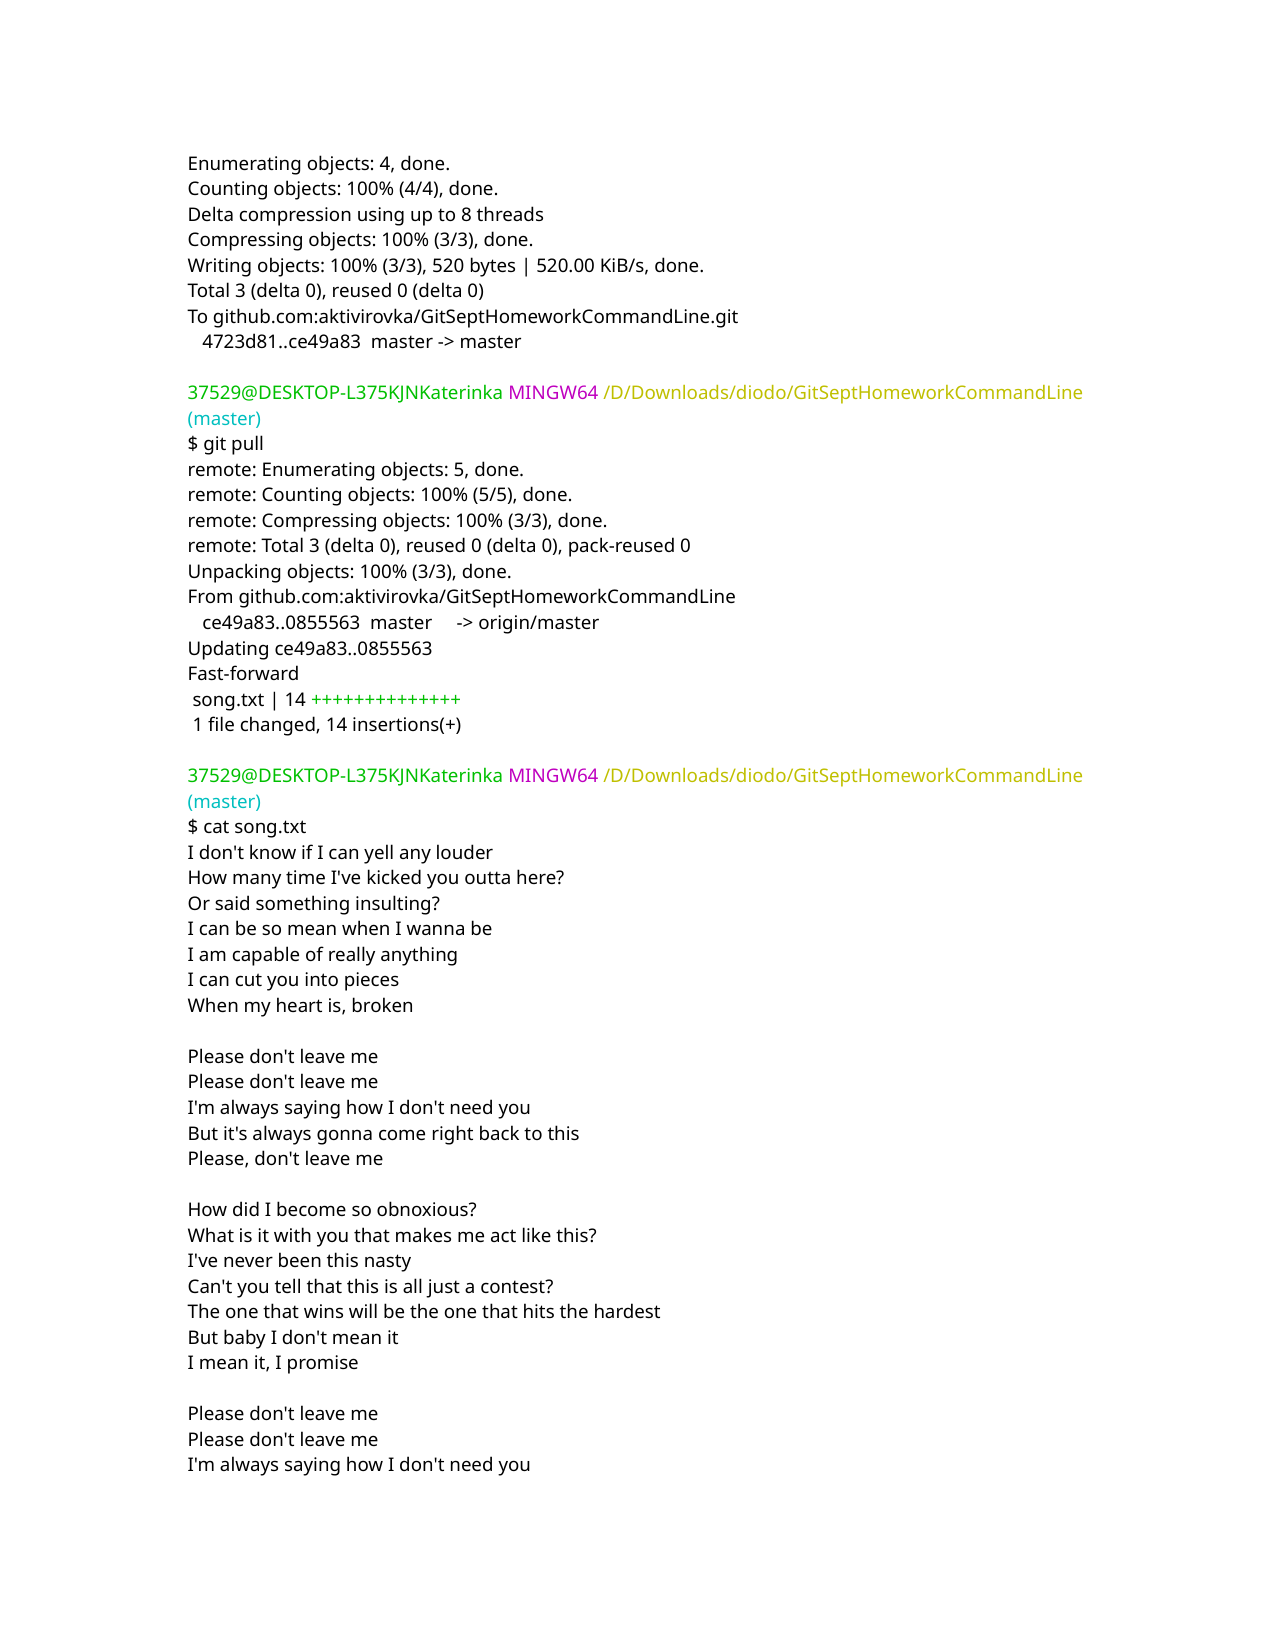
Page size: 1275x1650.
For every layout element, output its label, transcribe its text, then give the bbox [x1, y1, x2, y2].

text Enumerating objects: 4, done. [187, 150, 1087, 176]
text Please don't leave me [187, 1426, 1087, 1452]
text I don't know if I can yell any louder [187, 839, 1087, 864]
text How did I become so obnoxious? [187, 1196, 1087, 1222]
text How many time I've kicked you outta here? [187, 864, 1087, 890]
text Please don't leave me [187, 1401, 1087, 1426]
text 37529@DESKTOP-L375KJNKaterinka MINGW64 /D/Downloads/diodo/GitSeptHomeworkCommandLine (master) [187, 762, 1087, 813]
text Updating ce49a83..0855563 [187, 635, 1087, 660]
text I can cut you into pieces [187, 967, 1087, 992]
text What is it with you that makes me act like this? [187, 1222, 1087, 1247]
text $ git pull [187, 431, 1087, 456]
text 37529@DESKTOP-L375KJNKaterinka MINGW64 /D/Downloads/diodo/GitSeptHomeworkCommandLine (master) [187, 380, 1087, 431]
text Compressing objects: 100% (3/3), done. [187, 227, 1087, 252]
text The one that wins will be the one that hits the hardest [187, 1298, 1087, 1324]
text Counting objects: 100% (4/4), done. [187, 176, 1087, 201]
text remote: Counting objects: 100% (5/5), done. [187, 482, 1087, 507]
text Please don't leave me [187, 1043, 1087, 1069]
text ce49a83..0855563 master -> origin/master [187, 609, 1087, 635]
text Or said something insulting? [187, 890, 1087, 916]
text 4723d81..ce49a83 master -> master [187, 329, 1087, 354]
text I mean it, I promise [187, 1349, 1087, 1375]
text But it's always gonna come right back to this [187, 1120, 1087, 1145]
text remote: Compressing objects: 100% (3/3), done. [187, 507, 1087, 533]
text I've never been this nasty [187, 1247, 1087, 1273]
text From github.com:aktivirovka/GitSeptHomeworkCommandLine [187, 584, 1087, 609]
text When my heart is, broken [187, 992, 1087, 1018]
text Unpacking objects: 100% (3/3), done. [187, 558, 1087, 584]
text Writing objects: 100% (3/3), 520 bytes | 520.00 KiB/s, done. [187, 252, 1087, 278]
text I am capable of really anything [187, 941, 1087, 967]
text Please, don't leave me [187, 1145, 1087, 1171]
text song.txt | 14 ++++++++++++++ [187, 686, 1087, 711]
text remote: Total 3 (delta 0), reused 0 (delta 0), pack-reused 0 [187, 533, 1087, 558]
text But baby I don't mean it [187, 1324, 1087, 1349]
text remote: Enumerating objects: 5, done. [187, 456, 1087, 482]
text I'm always saying how I don't need you [187, 1452, 1087, 1477]
text Total 3 (delta 0), reused 0 (delta 0) [187, 278, 1087, 303]
text I can be so mean when I wanna be [187, 916, 1087, 941]
text Can't you tell that this is all just a contest? [187, 1273, 1087, 1298]
text I'm always saying how I don't need you [187, 1094, 1087, 1120]
text To github.com:aktivirovka/GitSeptHomeworkCommandLine.git [187, 303, 1087, 329]
text $ cat song.txt [187, 813, 1087, 839]
text Please don't leave me [187, 1069, 1087, 1094]
text Fast-forward [187, 660, 1087, 686]
text Delta compression using up to 8 threads [187, 201, 1087, 227]
text 1 file changed, 14 insertions(+) [187, 711, 1087, 737]
